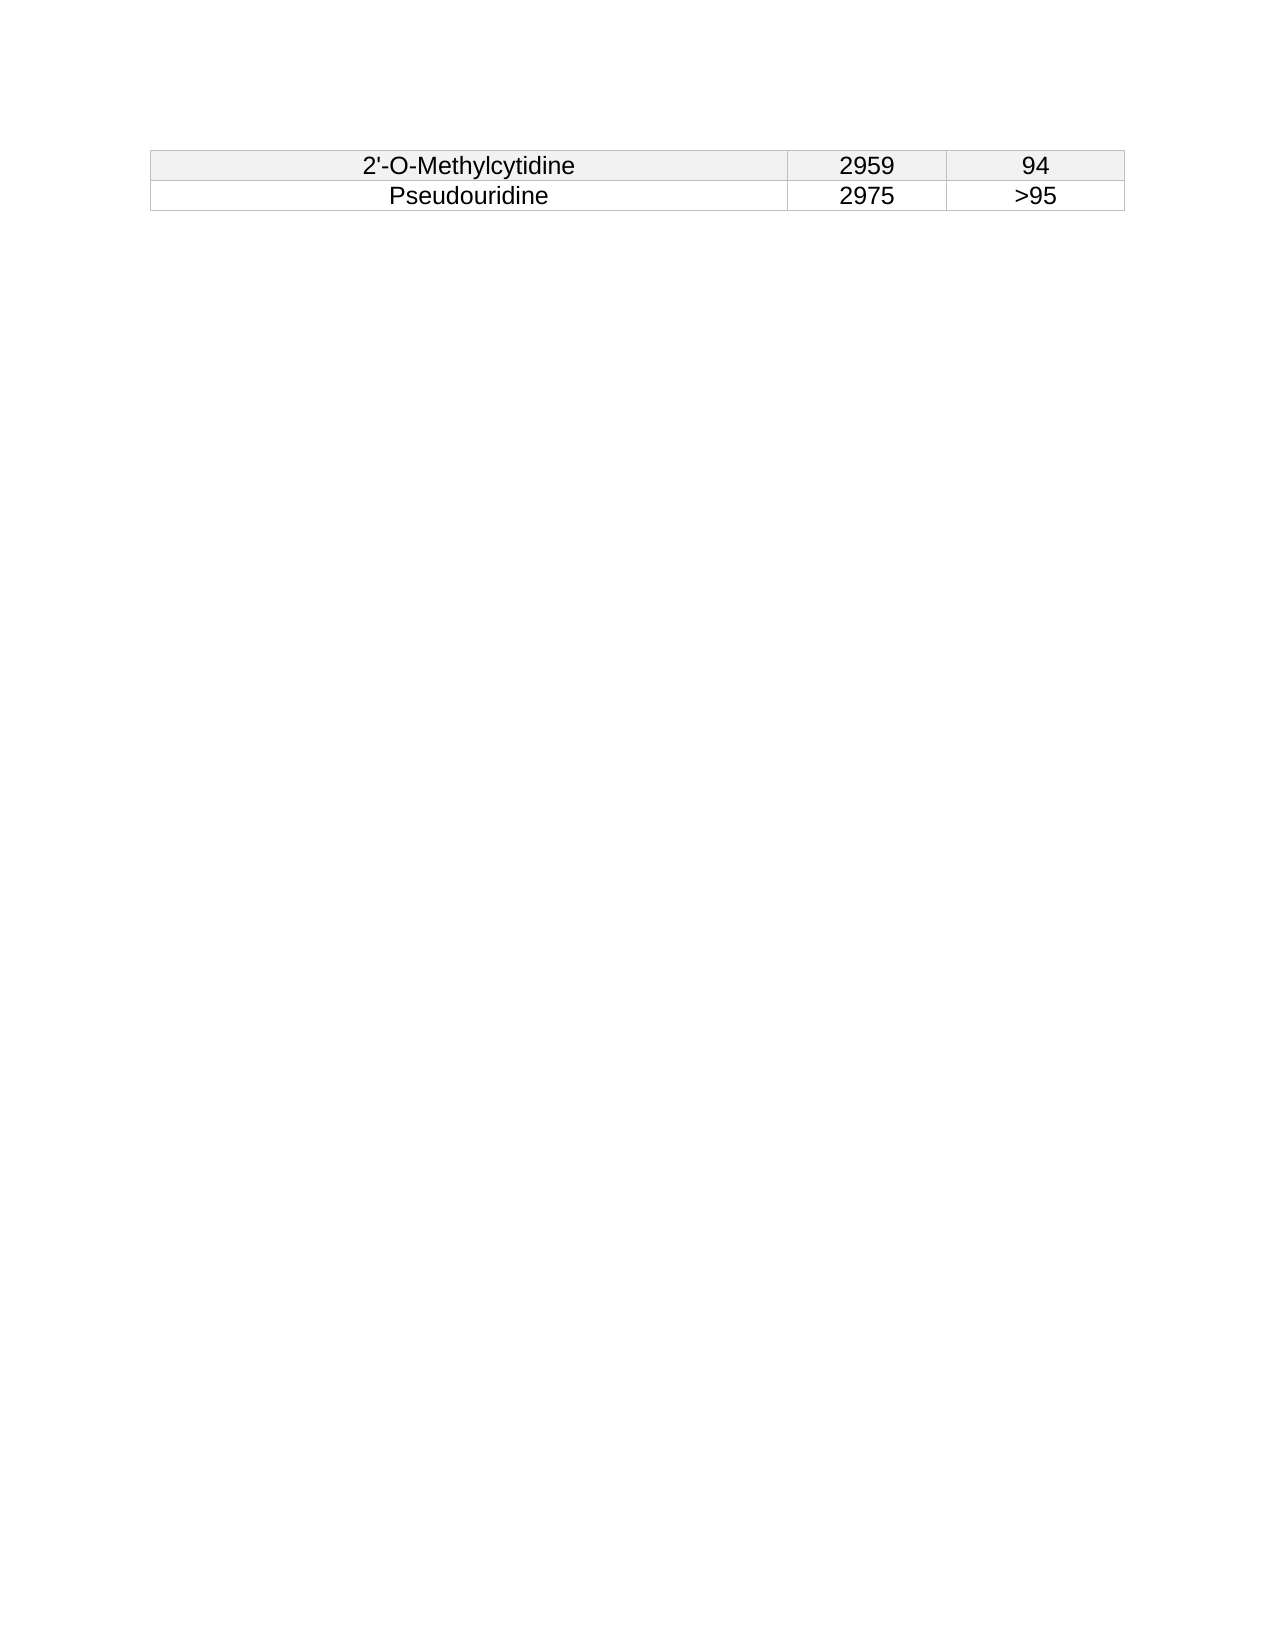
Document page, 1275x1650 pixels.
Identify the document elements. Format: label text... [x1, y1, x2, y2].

table_cell 2959 [788, 151, 946, 180]
table_cell Pseudouridine [151, 181, 787, 209]
table_cell 2'-O-Methylcytidine [151, 151, 787, 180]
table_cell 94 [947, 151, 1124, 180]
table_cell >95 [947, 181, 1124, 209]
table_cell 2975 [788, 181, 946, 209]
